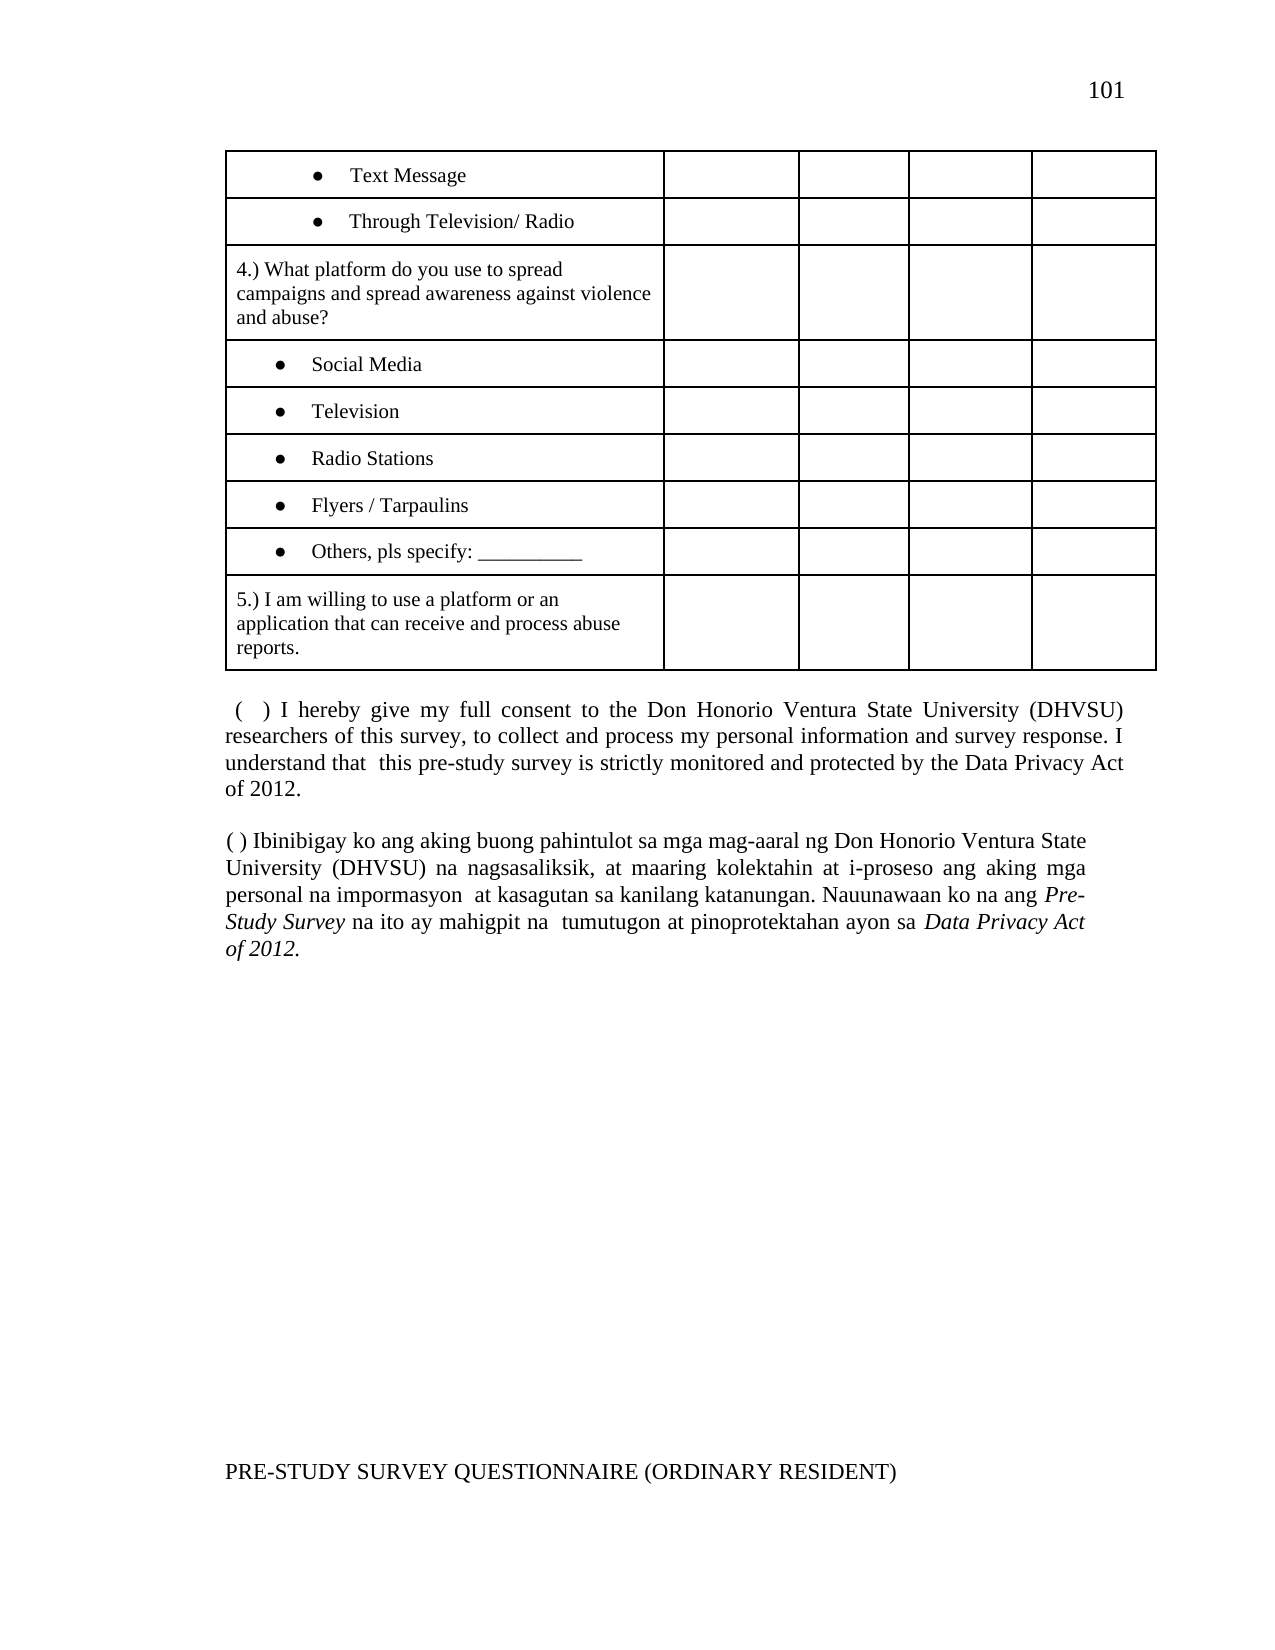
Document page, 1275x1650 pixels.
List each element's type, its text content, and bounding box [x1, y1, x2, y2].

text ( ) I hereby give my full consent to the Don Honorio Ventura State University (DHVSU) researchers of this survey, to collect and process my personal information and survey response. I understand that this pre-study survey is strictly monitored and protected by the Data Privacy Act of 2012. [225, 696, 1125, 802]
table_cell [800, 435, 908, 480]
table_cell [1033, 576, 1155, 669]
table_cell [910, 388, 1031, 433]
table_cell Through Television/ Radio [227, 199, 663, 244]
table_cell [800, 529, 908, 574]
table_cell [665, 388, 798, 433]
table_cell [665, 529, 798, 574]
table_cell 4.) What platform do you use to spread campaigns and spread awareness against violence and abuse? [227, 246, 663, 339]
table_cell [665, 246, 798, 339]
table_cell [910, 246, 1031, 339]
table_cell Social Media [227, 341, 663, 386]
text PRE-STUDY SURVEY QUESTIONNAIRE (ORDINARY RESIDENT) [225, 1458, 1125, 1484]
table_cell [665, 576, 798, 669]
table_cell [800, 246, 908, 339]
table_cell [1033, 199, 1155, 244]
table_cell Text Message [227, 152, 663, 197]
table_cell [665, 152, 798, 197]
table_cell [665, 341, 798, 386]
table_cell [665, 482, 798, 527]
table_cell Television [227, 388, 663, 433]
table_cell [1033, 152, 1155, 197]
table_cell [800, 341, 908, 386]
table_cell [910, 482, 1031, 527]
table_cell [800, 152, 908, 197]
table_cell [665, 435, 798, 480]
table_cell [910, 341, 1031, 386]
text ( ) Ibinibigay ko ang aking buong pahintulot sa mga mag-aaral ng Don Honorio Ventura State University (DHVSU) na nagsasaliksik, at maaring kolektahin at i-proseso ang aking mga personal na impormasyon at kasagutan sa kanilang katanungan. Nauunawaan ko na ang Pre-Study Survey na ito ay mahigpit na tumutugon at pinoprotektahan ayon sa Data Privacy Act of 2012. [225, 827, 1087, 961]
table_cell [910, 435, 1031, 480]
table_cell Others, pls specify: __________ [227, 529, 663, 574]
table_cell [910, 152, 1031, 197]
table_cell [1033, 529, 1155, 574]
table_cell [1033, 341, 1155, 386]
table_cell [1033, 388, 1155, 433]
table_cell [1033, 246, 1155, 339]
table_cell [800, 388, 908, 433]
table_cell [1033, 482, 1155, 527]
table_cell [910, 529, 1031, 574]
table_cell [910, 576, 1031, 669]
table_cell [910, 199, 1031, 244]
table_cell Radio Stations [227, 435, 663, 480]
table_cell [800, 576, 908, 669]
table_cell Flyers / Tarpaulins [227, 482, 663, 527]
table_cell 5.) I am willing to use a platform or an application that can receive and process abuse reports. [227, 576, 663, 669]
table_cell [800, 199, 908, 244]
table_cell [800, 482, 908, 527]
table_cell [1033, 435, 1155, 480]
table_cell [665, 199, 798, 244]
